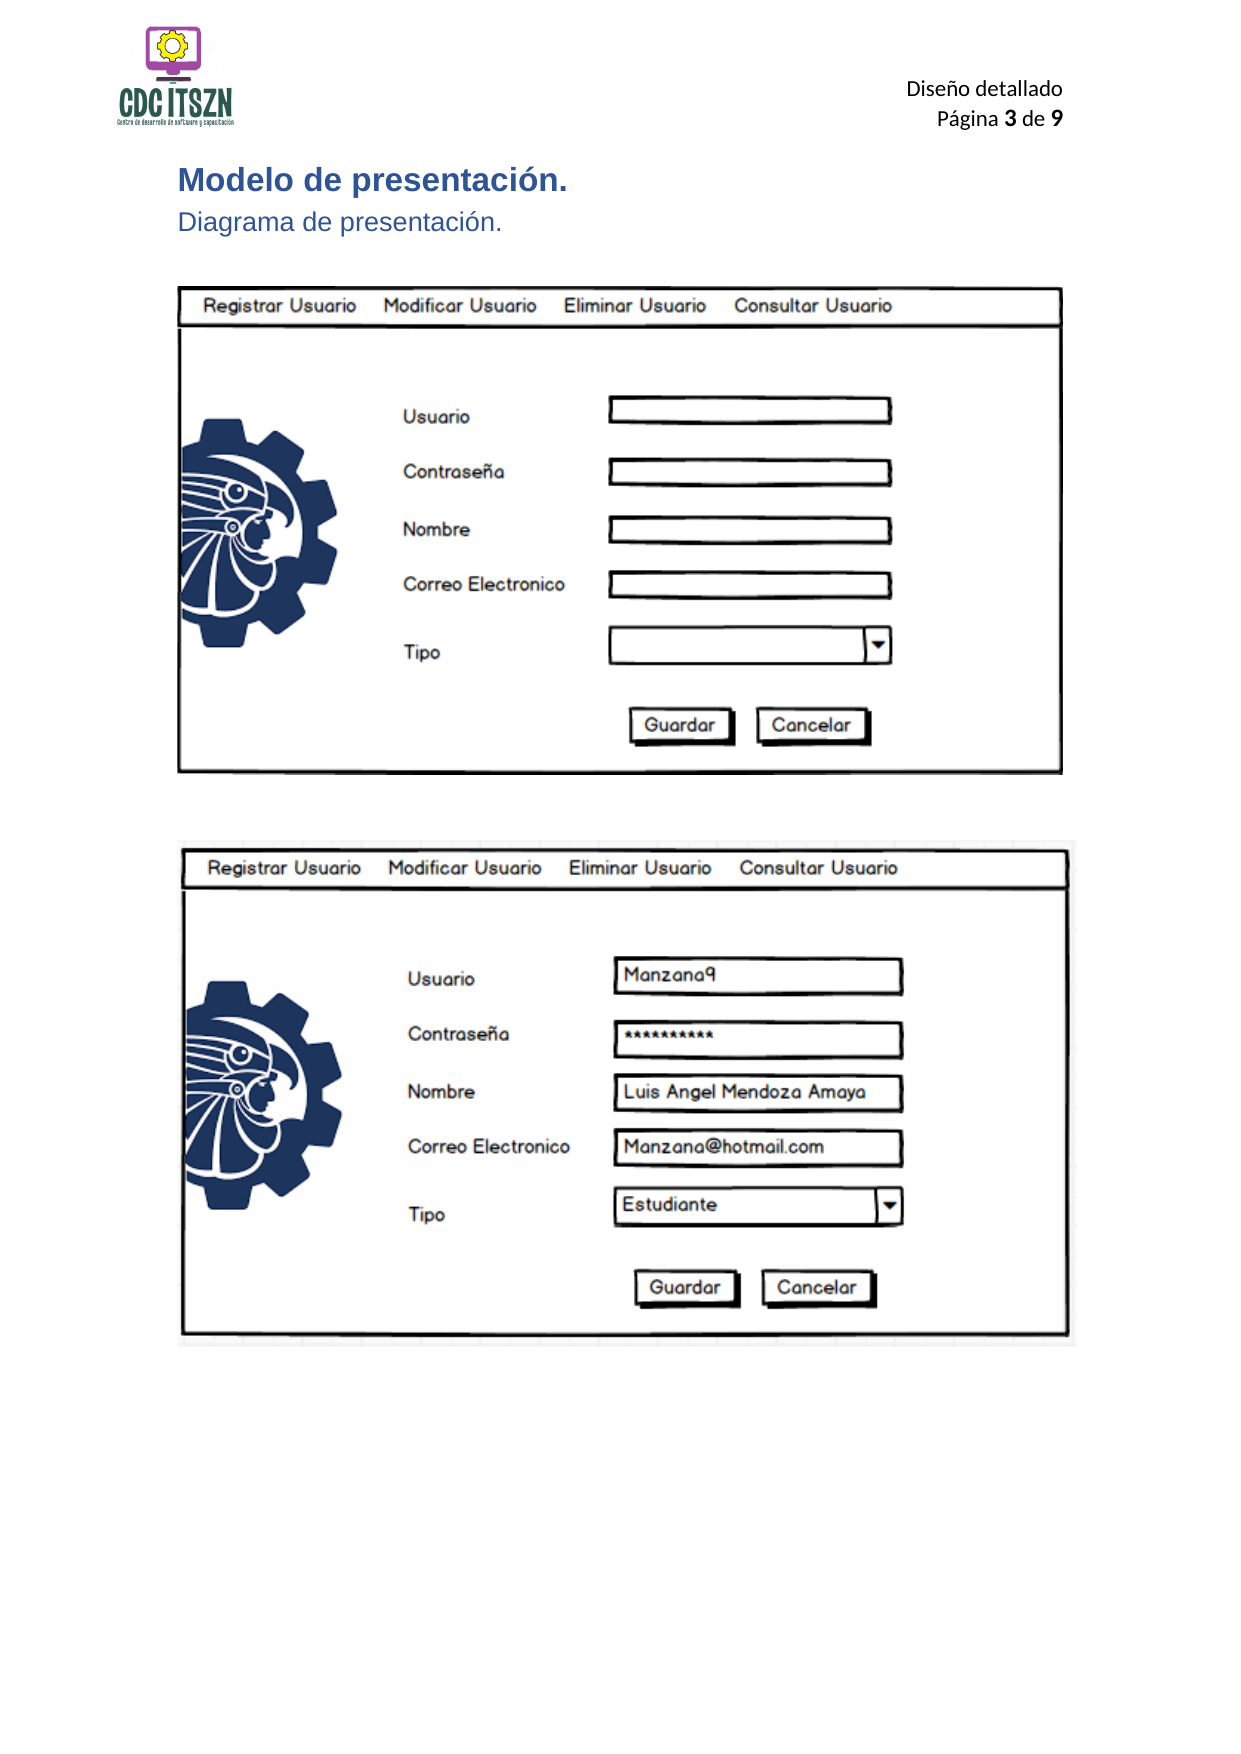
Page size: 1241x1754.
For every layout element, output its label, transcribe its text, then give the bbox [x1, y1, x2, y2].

picture [112, 14, 235, 127]
subtitle Diagrama de presentación. [177, 206, 1063, 237]
picture [177, 286, 1063, 775]
subtitle Modelo de presentación. [177, 160, 1063, 199]
picture [177, 840, 1078, 1347]
